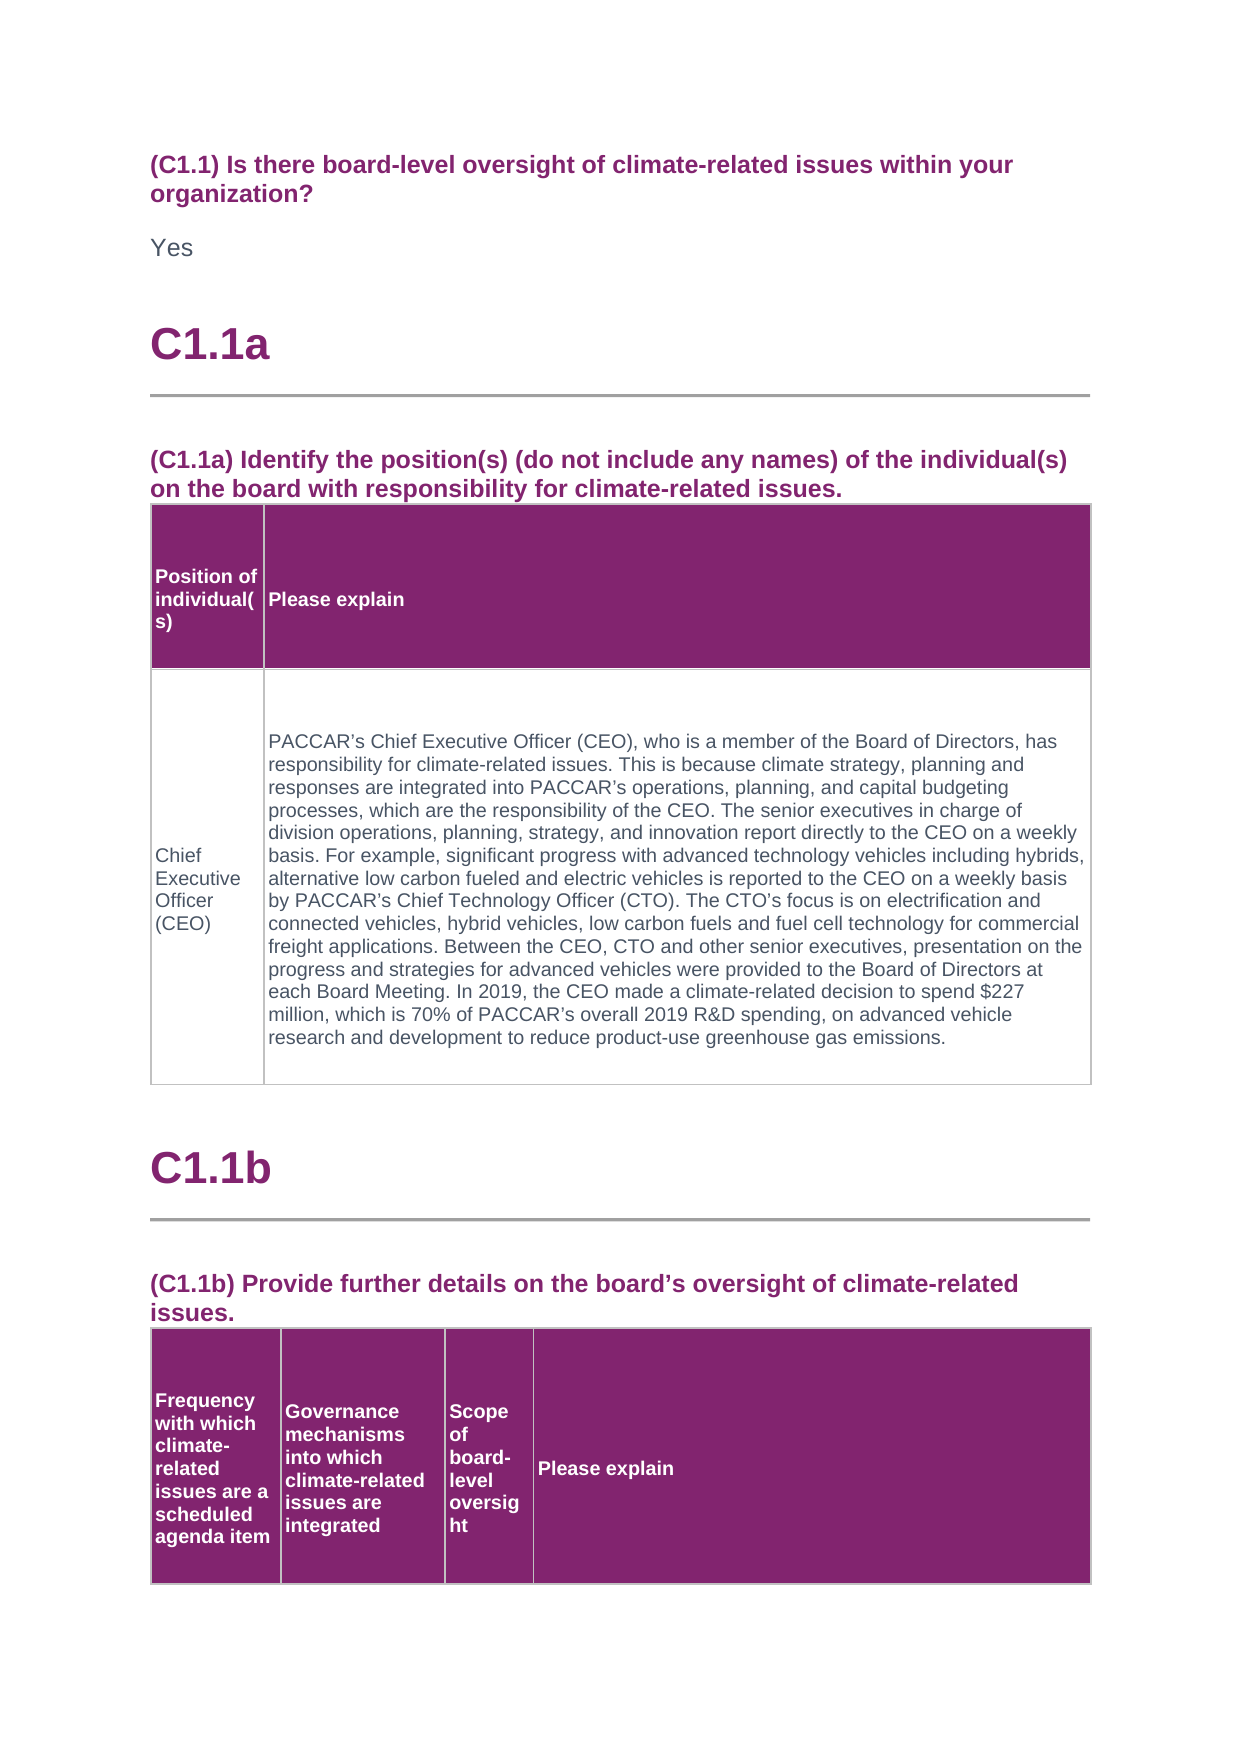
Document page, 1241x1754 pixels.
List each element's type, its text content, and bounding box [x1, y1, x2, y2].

text Yes [150, 232, 1090, 261]
table_header Governance mechanisms into which climate-related issues are integrated [282, 1329, 444, 1583]
table_header Please explain [534, 1329, 1090, 1583]
table_header Frequency with which climate-related issues are a scheduled agenda item [152, 1329, 280, 1583]
subtitle (C1.1b) Provide further details on the board’s oversight of climate-related issues. [150, 1269, 1090, 1327]
table_cell Chief Executive Officer (CEO) [152, 670, 263, 1084]
table_cell PACCAR’s Chief Executive Officer (CEO), who is a member of the Board of Directors, has responsibility for climate-related issues. This is because climate strategy, planning and responses are integrated into PACCAR’s operations, planning, and capital budgeting processes, which are the responsibility of the CEO. The senior executives in charge of division operations, planning, strategy, and innovation report directly to the CEO on a weekly basis. For example, significant progress with advanced technology vehicles including hybrids, alternative low carbon fueled and electric vehicles is reported to the CEO on a weekly basis by PACCAR’s Chief Technology Officer (CTO). The CTO’s focus is on electrification and connected vehicles, hybrid vehicles, low carbon fuels and fuel cell technology for commercial freight applications. Between the CEO, CTO and other senior executives, presentation on the progress and strategies for advanced vehicles were provided to the Board of Directors at each Board Meeting. In 2019, the CEO made a climate-related decision to spend $227 million, which is 70% of PACCAR’s overall 2019 R&D spending, on advanced vehicle research and development to reduce product-use greenhouse gas emissions. [265, 670, 1090, 1084]
subtitle (C1.1a) Identify the position(s) (do not include any names) of the individual(s) on the board with responsibility for climate-related issues. [150, 445, 1090, 503]
table_header Please explain [265, 505, 1090, 668]
table_header Scope of board-level oversight [446, 1329, 533, 1583]
subtitle (C1.1) Is there board-level oversight of climate-related issues within your organization? [150, 150, 1090, 207]
subtitle C1.1a [150, 261, 1090, 369]
subtitle C1.1b [150, 1085, 1090, 1193]
table_header Position of individual(s) [152, 505, 263, 668]
